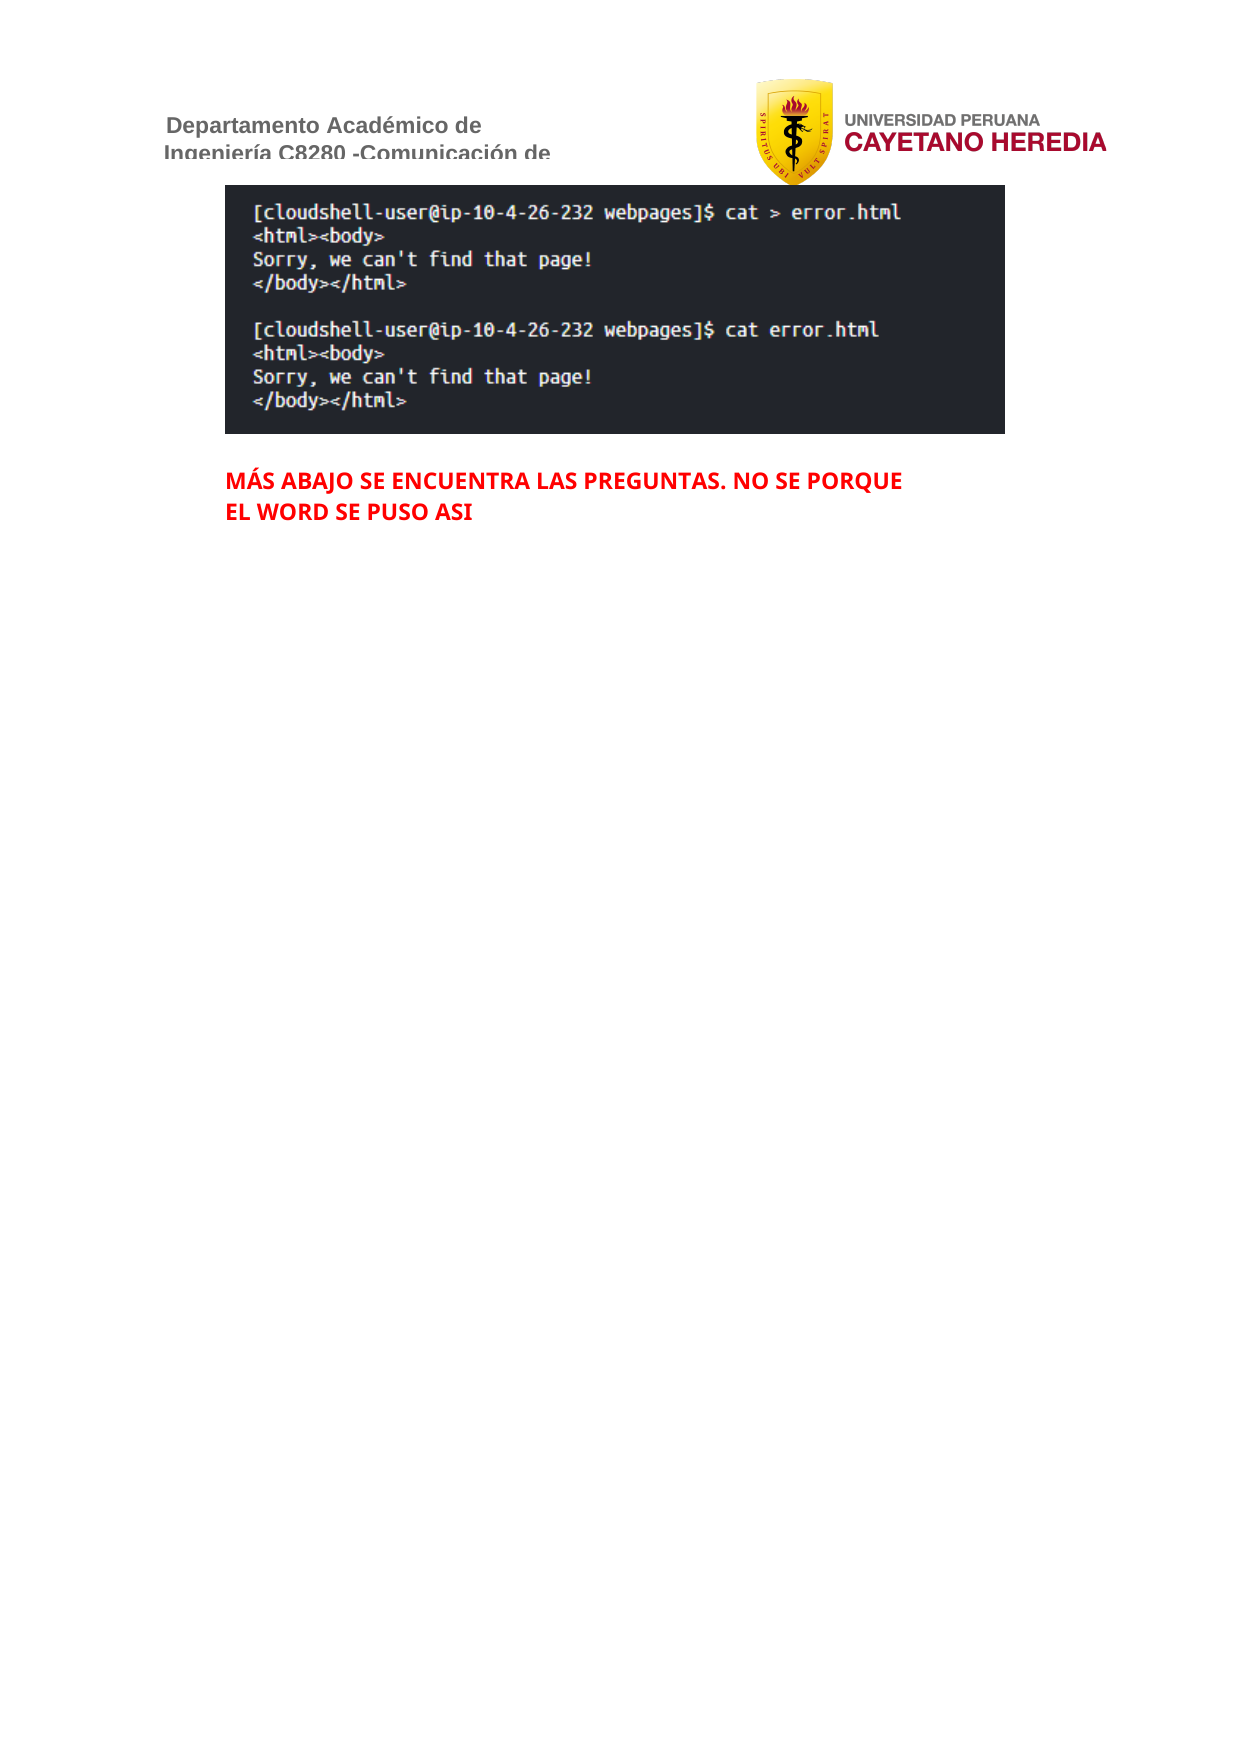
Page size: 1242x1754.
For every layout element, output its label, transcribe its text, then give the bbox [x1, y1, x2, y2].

picture [225, 79, 1107, 434]
text MÁS ABAJO SE ENCUENTRA LAS PREGUNTAS. NO SE PORQUE EL WORD SE PUSO ASI [225, 465, 1102, 528]
